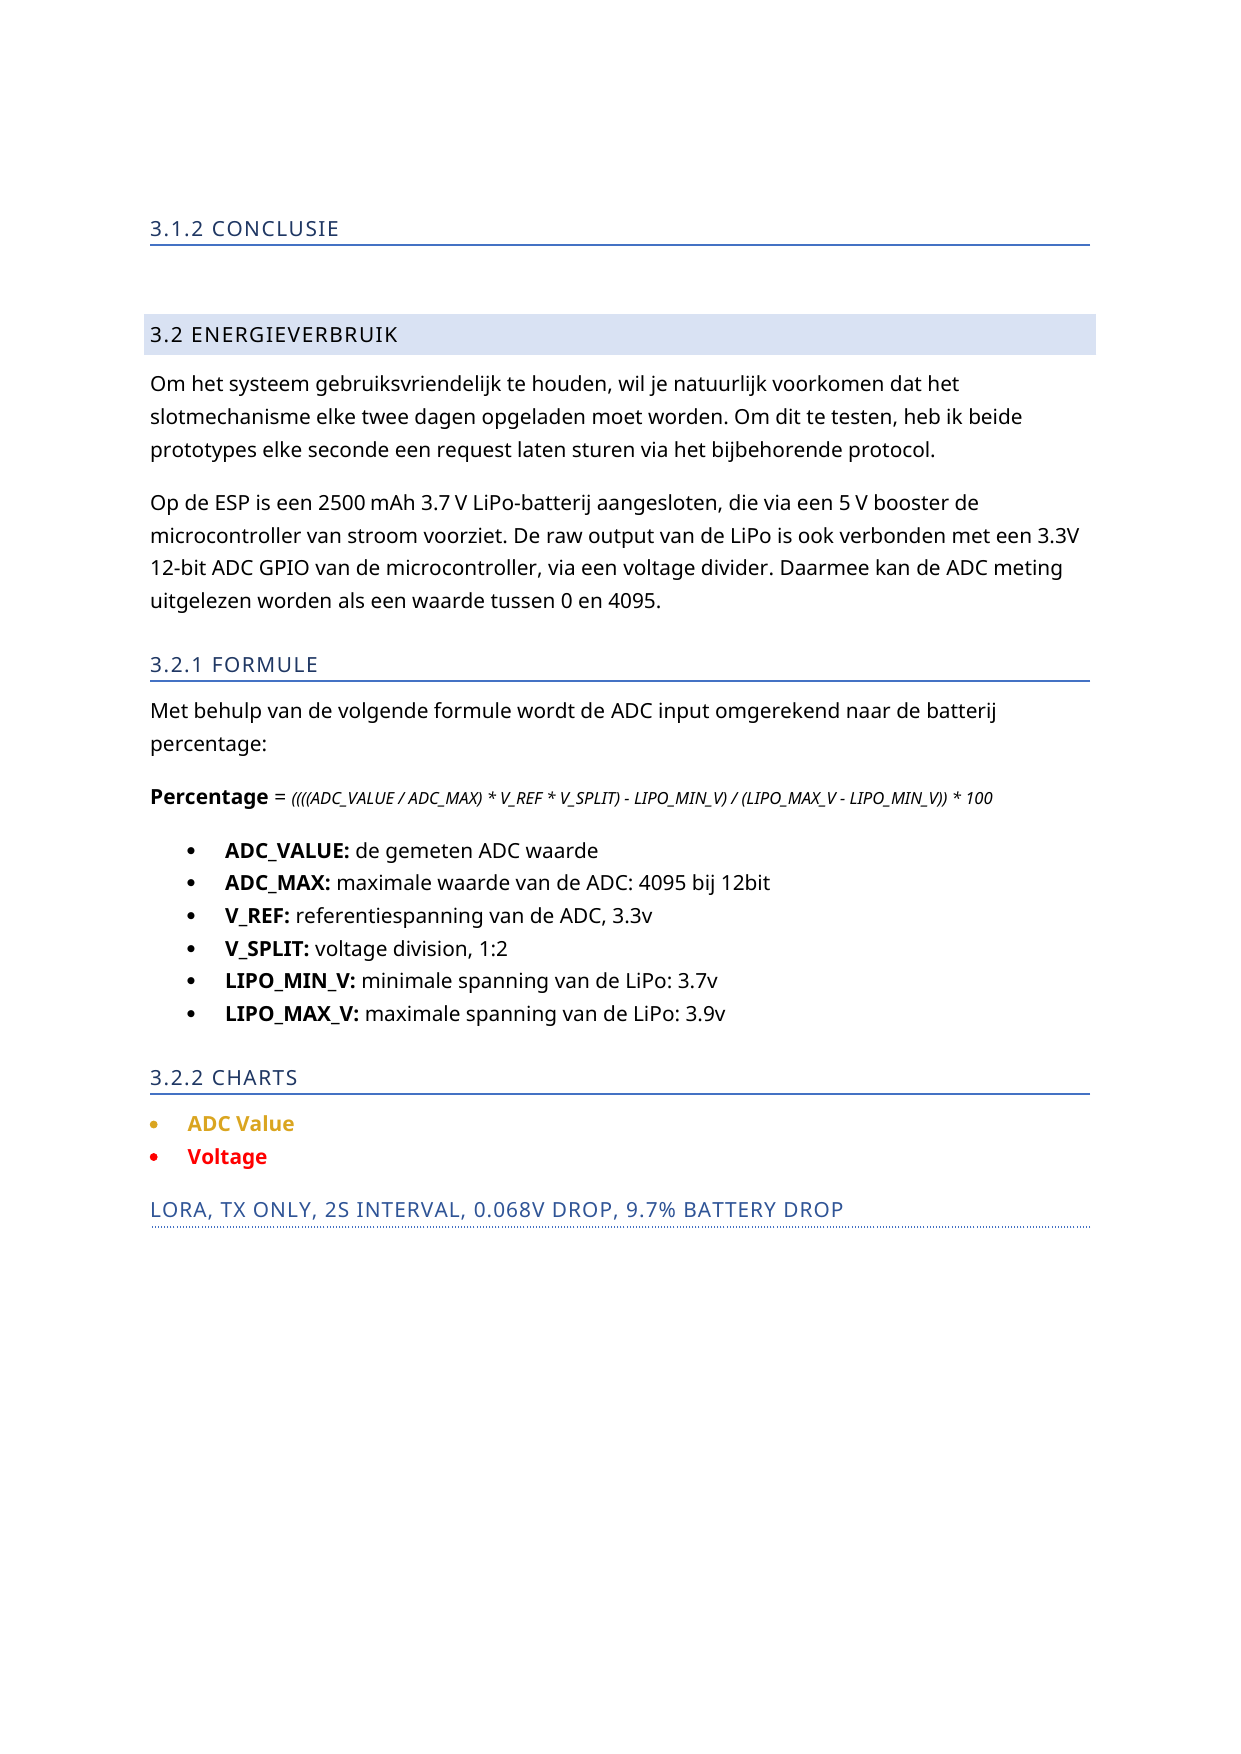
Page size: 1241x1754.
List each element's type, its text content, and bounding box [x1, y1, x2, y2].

list Voltage [150, 1142, 1090, 1171]
list V_REF: referentiespanning van de ADC, 3.3v [187, 901, 1090, 929]
text Op de ESP is een 2500 mAh 3.7 V LiPo-batterij aangesloten, die via een 5 V booster de microcontroller van stroom voorziet. De raw output van de LiPo is ook verbonden met een 3.3V 12-bit ADC GPIO van de microcontroller, via een voltage divider. Daarmee kan de ADC meting uitgelezen worden als een waarde tussen 0 en 4095. [150, 488, 1090, 614]
list LIPO_MAX_V: maximale spanning van de LiPo: 3.9v [187, 999, 1090, 1027]
list LIPO_MIN_V: minimale spanning van de LiPo: 3.7v [187, 966, 1090, 995]
text Om het systeem gebruiksvriendelijk te houden, wil je natuurlijk voorkomen dat het slotmechanisme elke twee dagen opgeladen moet worden. Om dit te testen, heb ik beide prototypes elke seconde een request laten sturen via het bijbehorende protocol. [150, 369, 1090, 463]
text Met behulp van de volgende formule wordt de ADC input omgerekend naar de batterij percentage: [150, 696, 1090, 757]
list V_SPLIT: voltage division, 1:2 [187, 934, 1090, 962]
list ADC_MAX: maximale waarde van de ADC: 4095 bij 12bit [187, 868, 1090, 897]
list ADC_VALUE: de gemeten ADC waarde [187, 836, 1090, 864]
subtitle 3.1.2 Conclusie [150, 214, 1090, 244]
list ADC Value [150, 1109, 1090, 1138]
subtitle 3.2.2 Charts [150, 1063, 1090, 1093]
subtitle LoRa, TX ONLY, 2S interval, 0.068V DROP, 9.7% battery drop [150, 1196, 1090, 1228]
subtitle 3.2 Energieverbruik [150, 320, 1090, 349]
subtitle 3.2.1 Formule [150, 650, 1090, 680]
text Percentage = ((((ADC_VALUE / ADC_MAX) * V_REF * V_SPLIT) - LIPO_MIN_V) / (LIPO_MAX_V - LIPO_MIN_V)) * 100 [150, 782, 1090, 811]
